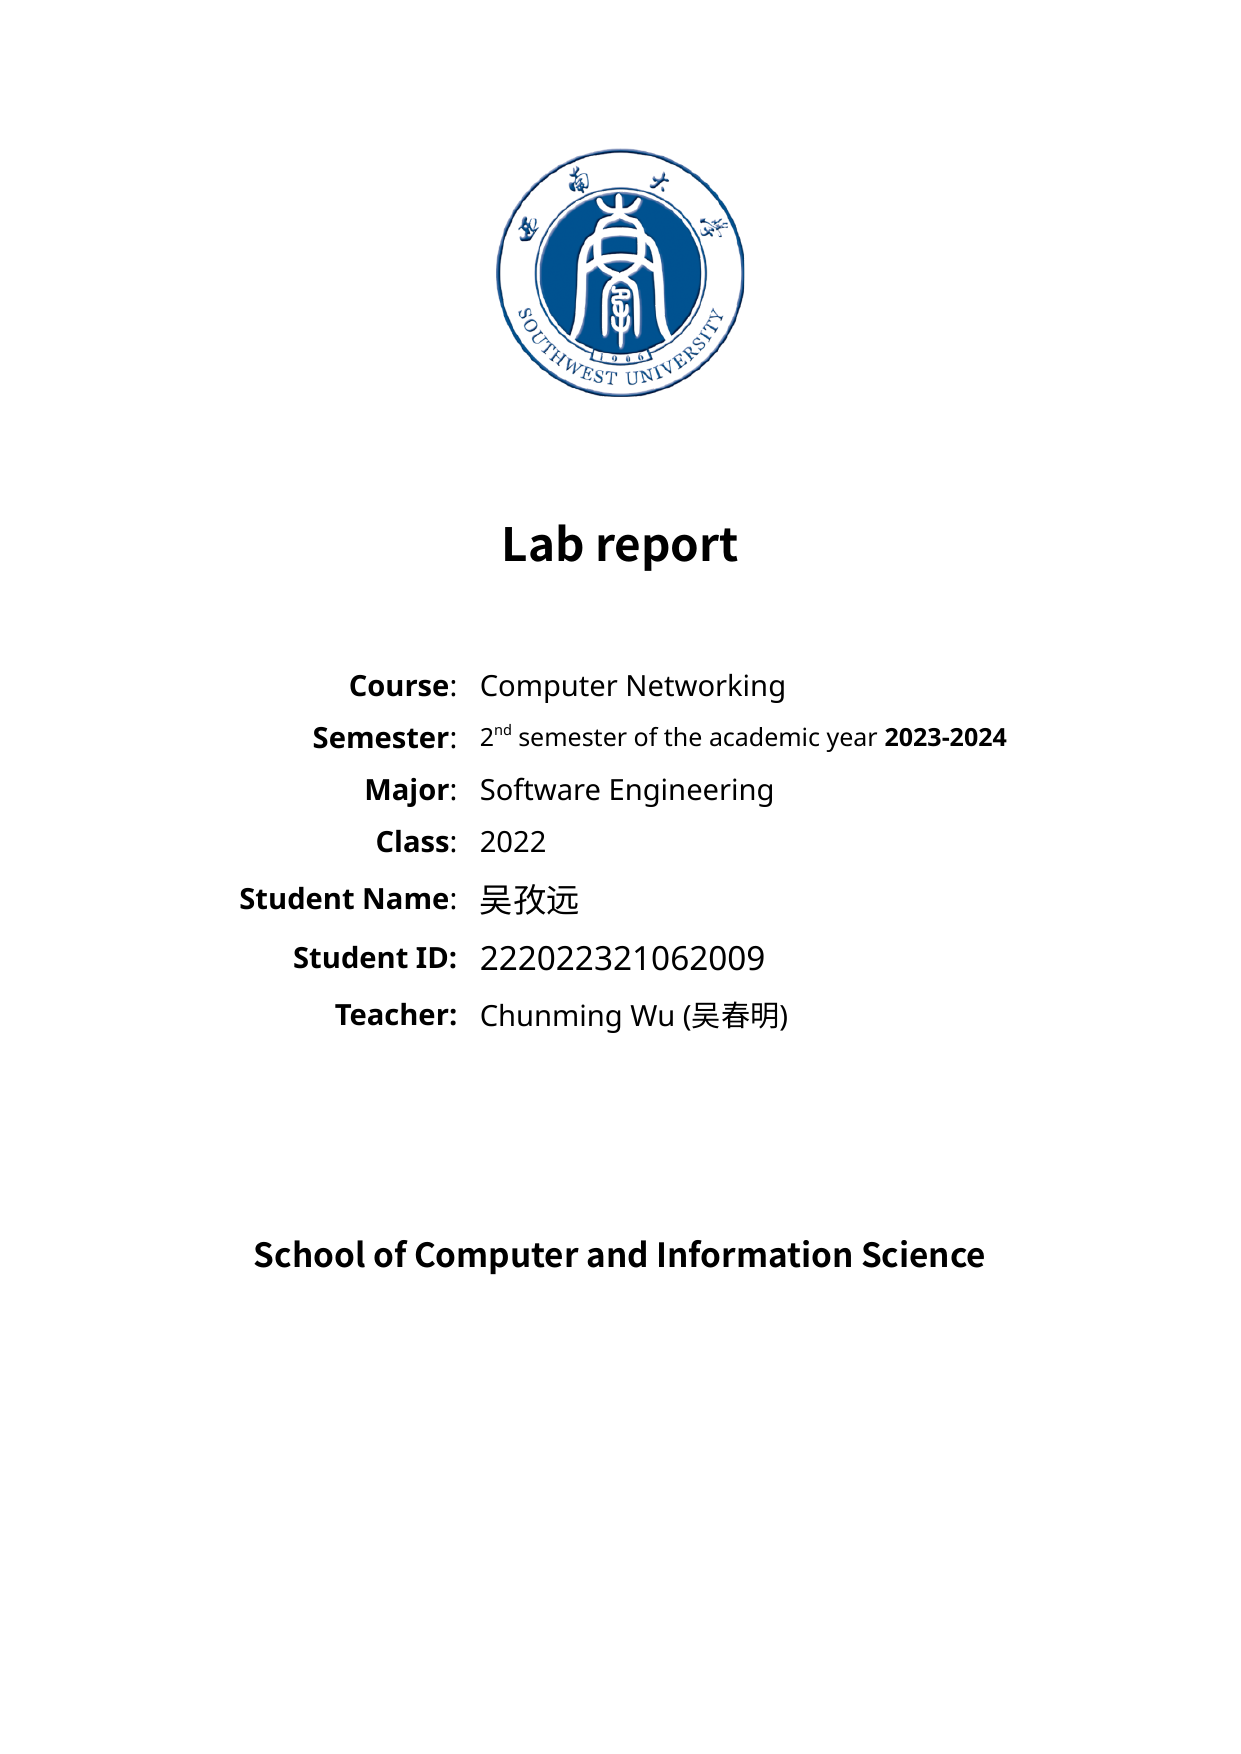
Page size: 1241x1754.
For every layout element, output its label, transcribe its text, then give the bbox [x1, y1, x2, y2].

table_cell Semester: [177, 717, 468, 769]
table_cell Class: [177, 822, 468, 874]
table_cell Teacher: [177, 993, 468, 1047]
table_cell Software Engineering [468, 770, 1064, 822]
text School of Computer and Information Science [118, 1229, 1122, 1277]
table_cell 吴孜远 [468, 874, 1064, 934]
table_cell Major: [177, 770, 468, 822]
picture [496, 147, 745, 397]
table_cell 2022 [468, 822, 1064, 874]
table_cell Student Name: [177, 874, 468, 934]
text Lab report [118, 508, 1122, 574]
table_cell Chunming Wu (吴春明) [468, 993, 1064, 1047]
table_cell 222022321062009 [468, 935, 1064, 992]
table_cell 2nd semester of the academic year 2023-2024 [468, 717, 1064, 769]
table_header Course: [177, 665, 468, 717]
table_cell Student ID: [177, 935, 468, 992]
table_header Computer Networking [468, 665, 1064, 717]
